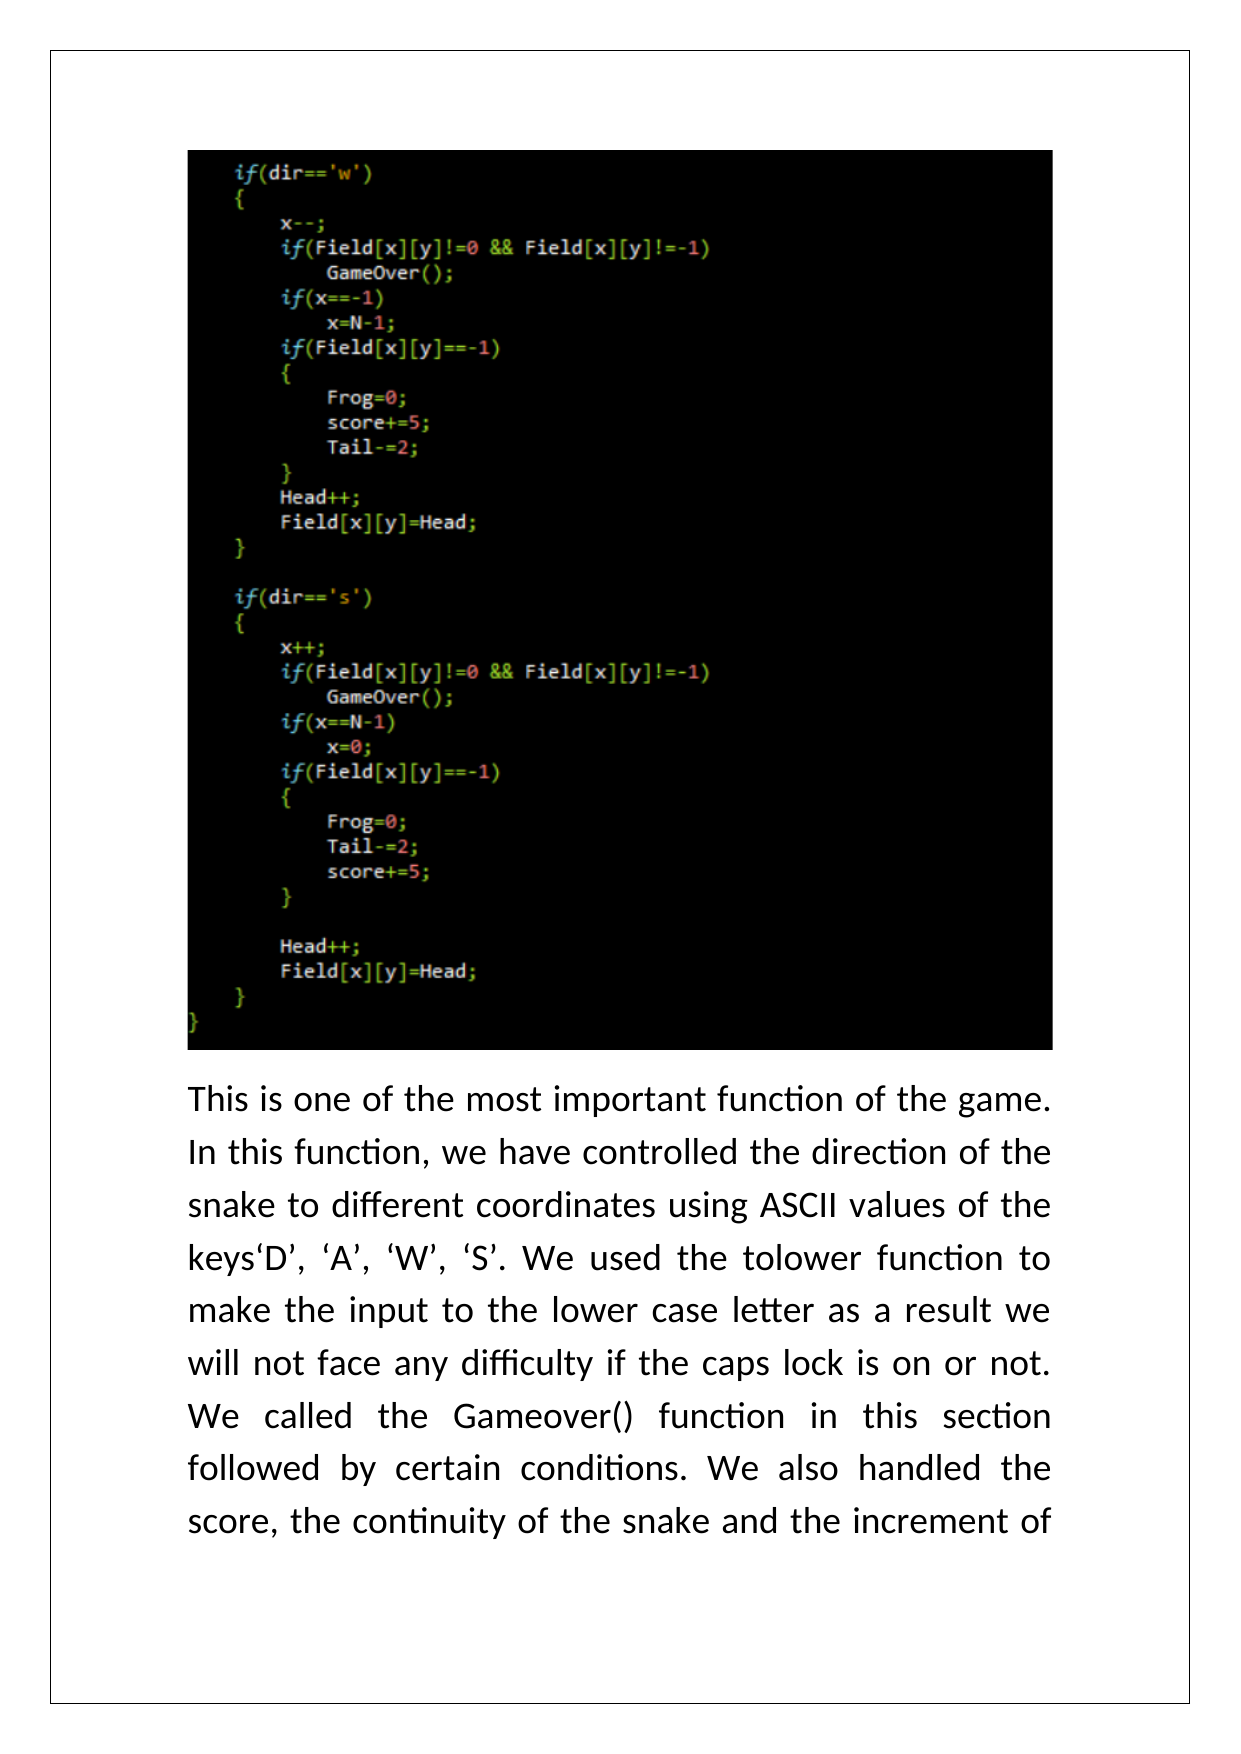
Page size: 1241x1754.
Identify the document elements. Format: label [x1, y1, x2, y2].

text [187, 1075, 1053, 1543]
picture [187, 150, 1053, 1050]
